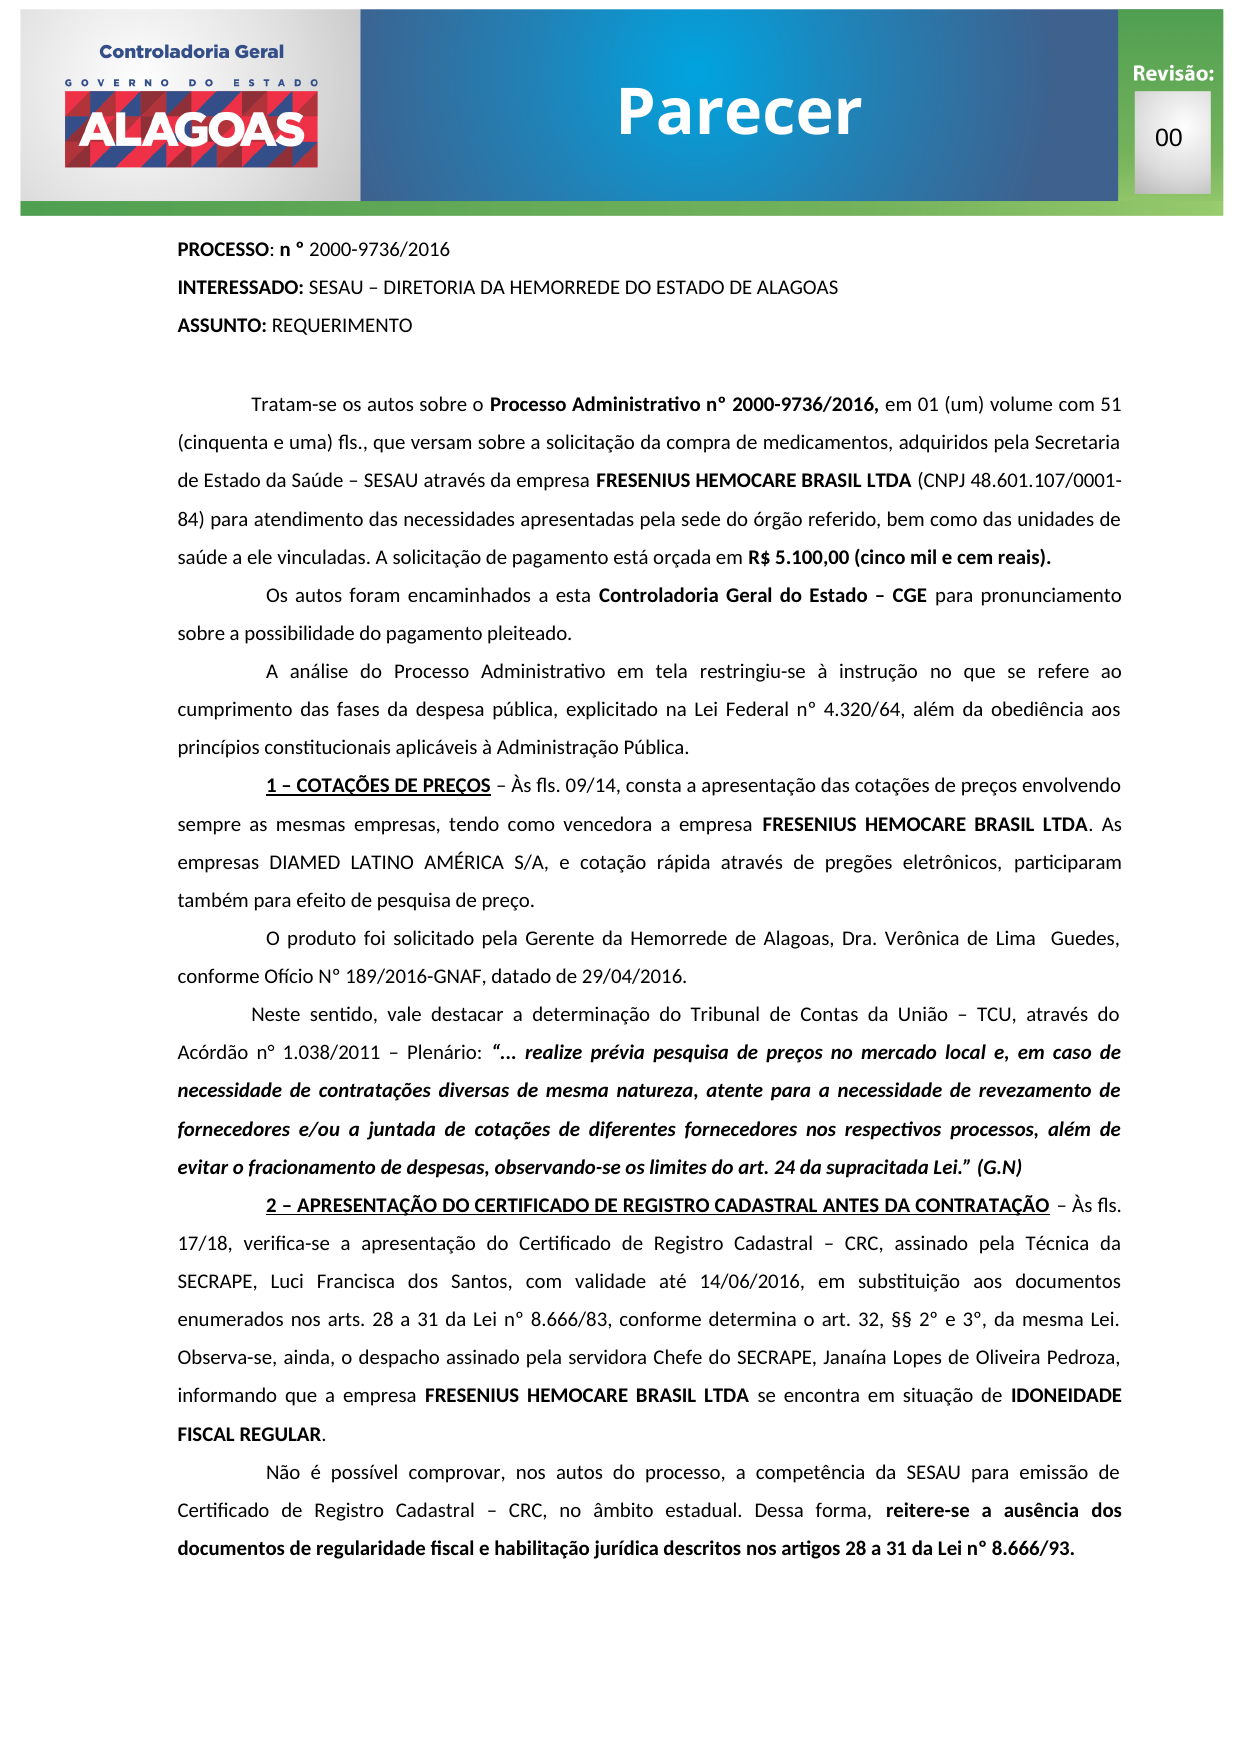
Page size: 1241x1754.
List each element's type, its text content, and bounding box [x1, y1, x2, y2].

picture [20, 9, 1224, 216]
text Tratam-se os autos sobre o Processo Administrativo nº 2000-9736/2016, em 01 (um) volume com 51 (cinquenta e uma) fls., que versam sobre a solicitação da compra de medicamentos, adquiridos pela Secretaria de Estado da Saúde – SESAU através da empresa FRESENIUS HEMOCARE BRASIL LTDA (CNPJ 48.601.107/0001-84) para atendimento das necessidades apresentadas pela sede do órgão referido, bem como das unidades de saúde a ele vinculadas. A solicitação de pagamento está orçada em R$ 5.100,00 (cinco mil e cem reais). [177, 391, 1122, 569]
text 2 – APRESENTAÇÃO DO CERTIFICADO DE REGISTRO CADASTRAL ANTES DA CONTRATAÇÃO – Às fls. 17/18, verifica-se a apresentação do Certificado de Registro Cadastral – CRC, assinado pela Técnica da SECRAPE, Luci Francisca dos Santos, com validade até 14/06/2016, em substituição aos documentos enumerados nos arts. 28 a 31 da Lei nº 8.666/83, conforme determina o art. 32, §§ 2º e 3º, da mesma Lei. Observa-se, ainda, o despacho assinado pela servidora Chefe do SECRAPE, Janaína Lopes de Oliveira Pedroza, informando que a empresa FRESENIUS HEMOCARE BRASIL LTDA se encontra em situação de IDONEIDADE FISCAL REGULAR. [177, 1192, 1122, 1446]
text Os autos foram encaminhados a esta Controladoria Geral do Estado – CGE para pronunciamento sobre a possibilidade do pagamento pleiteado. [177, 582, 1122, 646]
text ASSUNTO: REQUERIMENTO [177, 312, 1122, 338]
text PROCESSO: n º 2000-9736/2016 [177, 236, 1122, 262]
text O produto foi solicitado pela Gerente da Hemorrede de Alagoas, Dra. Verônica de Lima Guedes, conforme Ofício Nº 189/2016-GNAF, datado de 29/04/2016. [177, 925, 1122, 989]
text INTERESSADO: SESAU – DIRETORIA DA HEMORREDE DO ESTADO DE ALAGOAS [177, 274, 1122, 300]
text Neste sentido, vale destacar a determinação do Tribunal de Contas da União – TCU, através do Acórdão n° 1.038/2011 – Plenário: “... realize prévia pesquisa de preços no mercado local e, em caso de necessidade de contratações diversas de mesma natureza, atente para a necessidade de revezamento de fornecedores e/ou a juntada de cotações de diferentes fornecedores nos respectivos processos, além de evitar o fracionamento de despesas, observando-se os limites do art. 24 da supracitada Lei.” (G.N) [177, 1001, 1122, 1179]
text A análise do Processo Administrativo em tela restringiu-se à instrução no que se refere ao cumprimento das fases da despesa pública, explicitado na Lei Federal nº 4.320/64, além da obediência aos princípios constitucionais aplicáveis à Administração Pública. [177, 658, 1122, 760]
text Não é possível comprovar, nos autos do processo, a competência da SESAU para emissão de Certificado de Registro Cadastral – CRC, no âmbito estadual. Dessa forma, reitere-se a ausência dos documentos de regularidade fiscal e habilitação jurídica descritos nos artigos 28 a 31 da Lei nº 8.666/93. [177, 1459, 1122, 1561]
text 1 – COTAÇÕES DE PREÇOS – Às fls. 09/14, consta a apresentação das cotações de preços envolvendo sempre as mesmas empresas, tendo como vencedora a empresa FRESENIUS HEMOCARE BRASIL LTDA. As empresas DIAMED LATINO AMÉRICA S/A, e cotação rápida através de pregões eletrônicos, participaram também para efeito de pesquisa de preço. [177, 773, 1122, 912]
